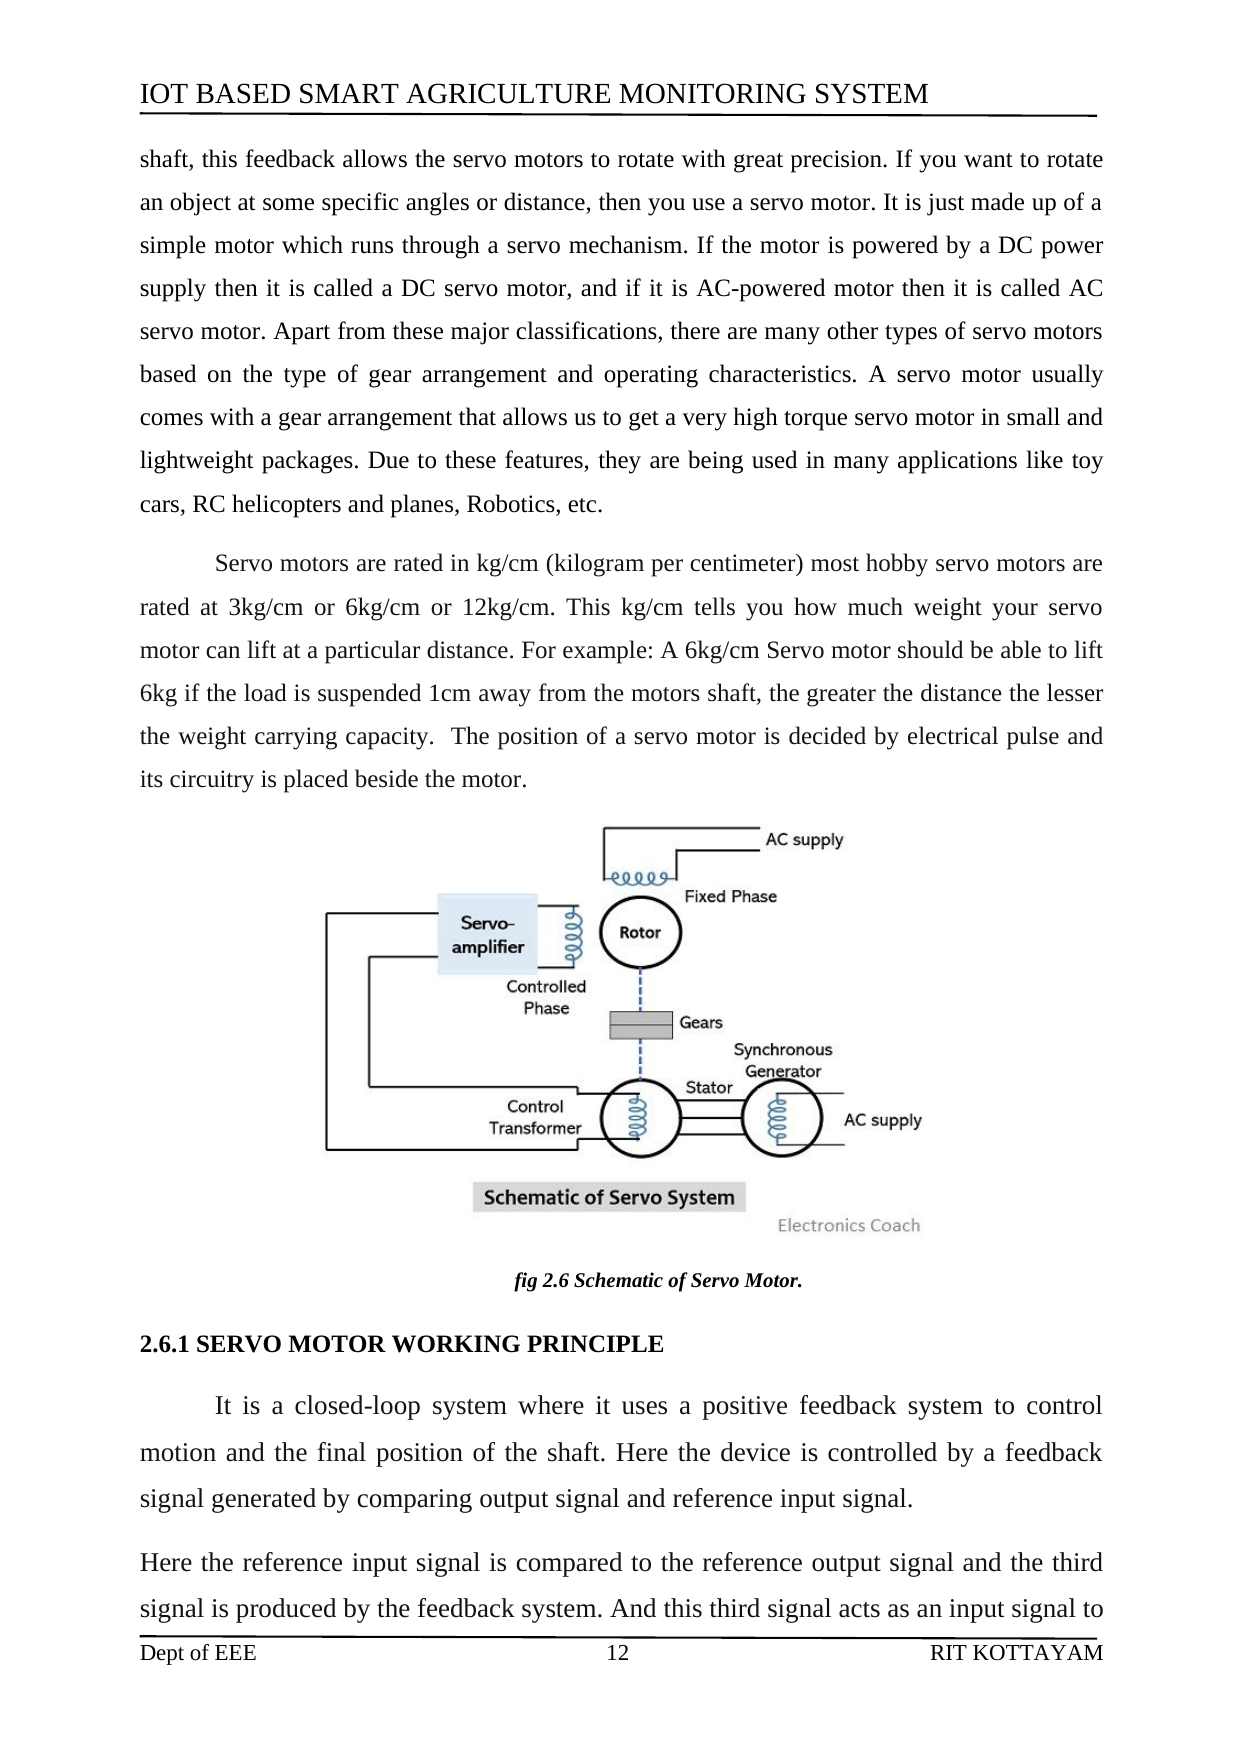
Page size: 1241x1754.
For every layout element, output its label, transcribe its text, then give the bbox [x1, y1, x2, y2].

text fig 2.6 Schematic of Servo Motor. [139, 1268, 1105, 1292]
text 2.6.1 SERVO MOTOR WORKING PRINCIPLE [139, 1329, 1105, 1358]
picture [320, 823, 925, 1238]
text Servo motors are rated in kg/cm (kilogram per centimeter) most hobby servo motors are rated at 3kg/cm or 6kg/cm or 12kg/cm. This kg/cm tells you how much weight your servo motor can lift at a particular distance. For example: A 6kg/cm Servo motor should be able to lift 6kg if the load is suspended 1cm away from the motors shaft, the greater the distance the lesser the weight carrying capacity. The position of a servo motor is decided by electrical pulse and its circuitry is placed beside the motor. [139, 548, 1105, 614]
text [139, 144, 1105, 517]
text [139, 1546, 1105, 1624]
text Servo motors are rated in kg/cm (kilogram per centimeter) most hobby servo motors are rated at 3kg/cm or 6kg/cm or 12kg/cm. This kg/cm tells you how much weight your servo motor can lift at a particular distance. For example: A 6kg/cm Servo motor should be able to lift 6kg if the load is suspended 1cm away from the motors shaft, the greater the distance the lesser the weight carrying capacity. The position of a servo motor is decided by electrical pulse and its circuitry is placed beside the motor. [139, 734, 1105, 793]
text It is a closed-loop system where it uses a positive feedback system to control motion and the final position of the shaft. Here the device is controlled by a feedback signal generated by comparing output signal and reference input signal. [139, 1389, 1105, 1514]
text Servo motors are rated in kg/cm (kilogram per centimeter) most hobby servo motors are rated at 3kg/cm or 6kg/cm or 12kg/cm. This kg/cm tells you how much weight your servo motor can lift at a particular distance. For example: A 6kg/cm Servo motor should be able to lift 6kg if the load is suspended 1cm away from the motors shaft, the greater the distance the lesser the weight carrying capacity. The position of a servo motor is decided by electrical pulse and its circuitry is placed beside the motor. [139, 615, 1105, 733]
